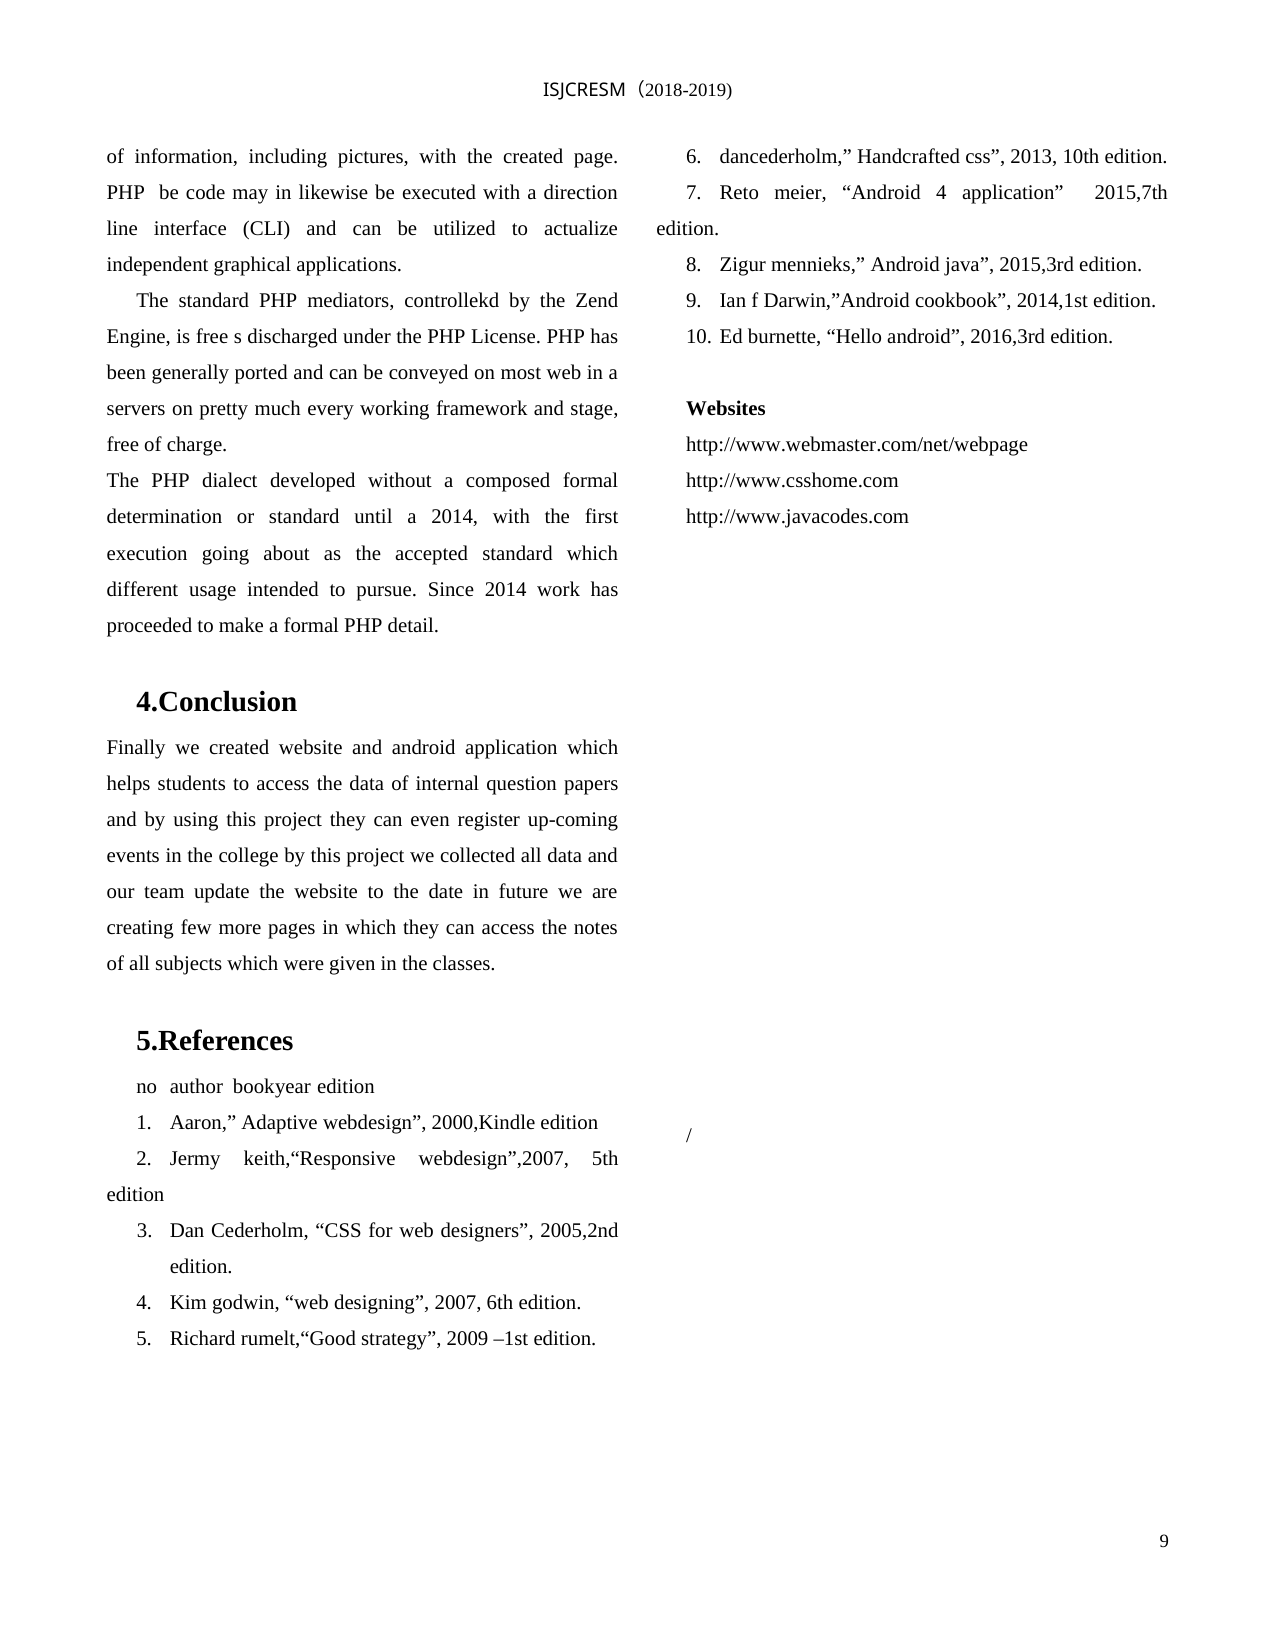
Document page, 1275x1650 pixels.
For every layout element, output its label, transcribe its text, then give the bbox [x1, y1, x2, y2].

text 10. Ed burnette, “Hello android”, 2016,3rd edition. [656, 324, 1169, 348]
text 4. Kim godwin, “web designing”, 2007, 6th edition. [106, 1290, 619, 1314]
text http://www.webmaster.com/net/webpage [656, 432, 1169, 456]
text 7. Reto meier, “Android 4 application” 2015,7th edition. [656, 180, 1169, 240]
text The standard PHP mediators, controllekd by the Zend Engine, is free s discharged under the PHP License. PHP has been generally ported and can be conveyed on most web in a servers on pretty much every working framework and stage, free of charge. [106, 288, 619, 456]
text 4.Conclusion [106, 684, 619, 718]
text 2. Jermy keith,“Responsive webdesign”,2007, 5th edition [106, 1146, 619, 1206]
text Finally we created website and android application which helps students to access the data of internal question papers and by using this project they can even register up-coming events in the college by this project we collected all data and our team update the website to the date in future we are creating few more pages in which they can access the notes of all subjects which were given in the classes. [106, 735, 619, 975]
text http://www.javacodes.com [665, 504, 1169, 528]
text no author book year edition [106, 1073, 619, 1098]
text 5.References [106, 1023, 619, 1057]
text 1. Aaron,” Adaptive webdesign”, 2000,Kindle edition [106, 1109, 619, 1134]
text 9. Ian f Darwin,”Android cookbook”, 2014,1st edition. [656, 288, 1169, 312]
text 5. Richard rumelt,“Good strategy”, 2009 –1st edition. [106, 1326, 619, 1350]
text 8. Zigur mennieks,” Android java”, 2015,3rd edition. [656, 252, 1169, 276]
text 3. Dan Cederholm, “CSS for web designers”, 2005,2nd edition. [137, 1218, 619, 1278]
text / [656, 1123, 1169, 1147]
text The PHP dialect developed without a composed formal determination or standard until a 2014, with the first execution going about as the accepted standard which different usage intended to pursue. Since 2014 work has proceeded to make a formal PHP detail. [106, 468, 619, 637]
text Websites [656, 396, 1169, 420]
text 6. dancederholm,” Handcrafted css”, 2013, 10th edition. [656, 144, 1169, 168]
text http://www.csshome.com [656, 468, 1169, 492]
